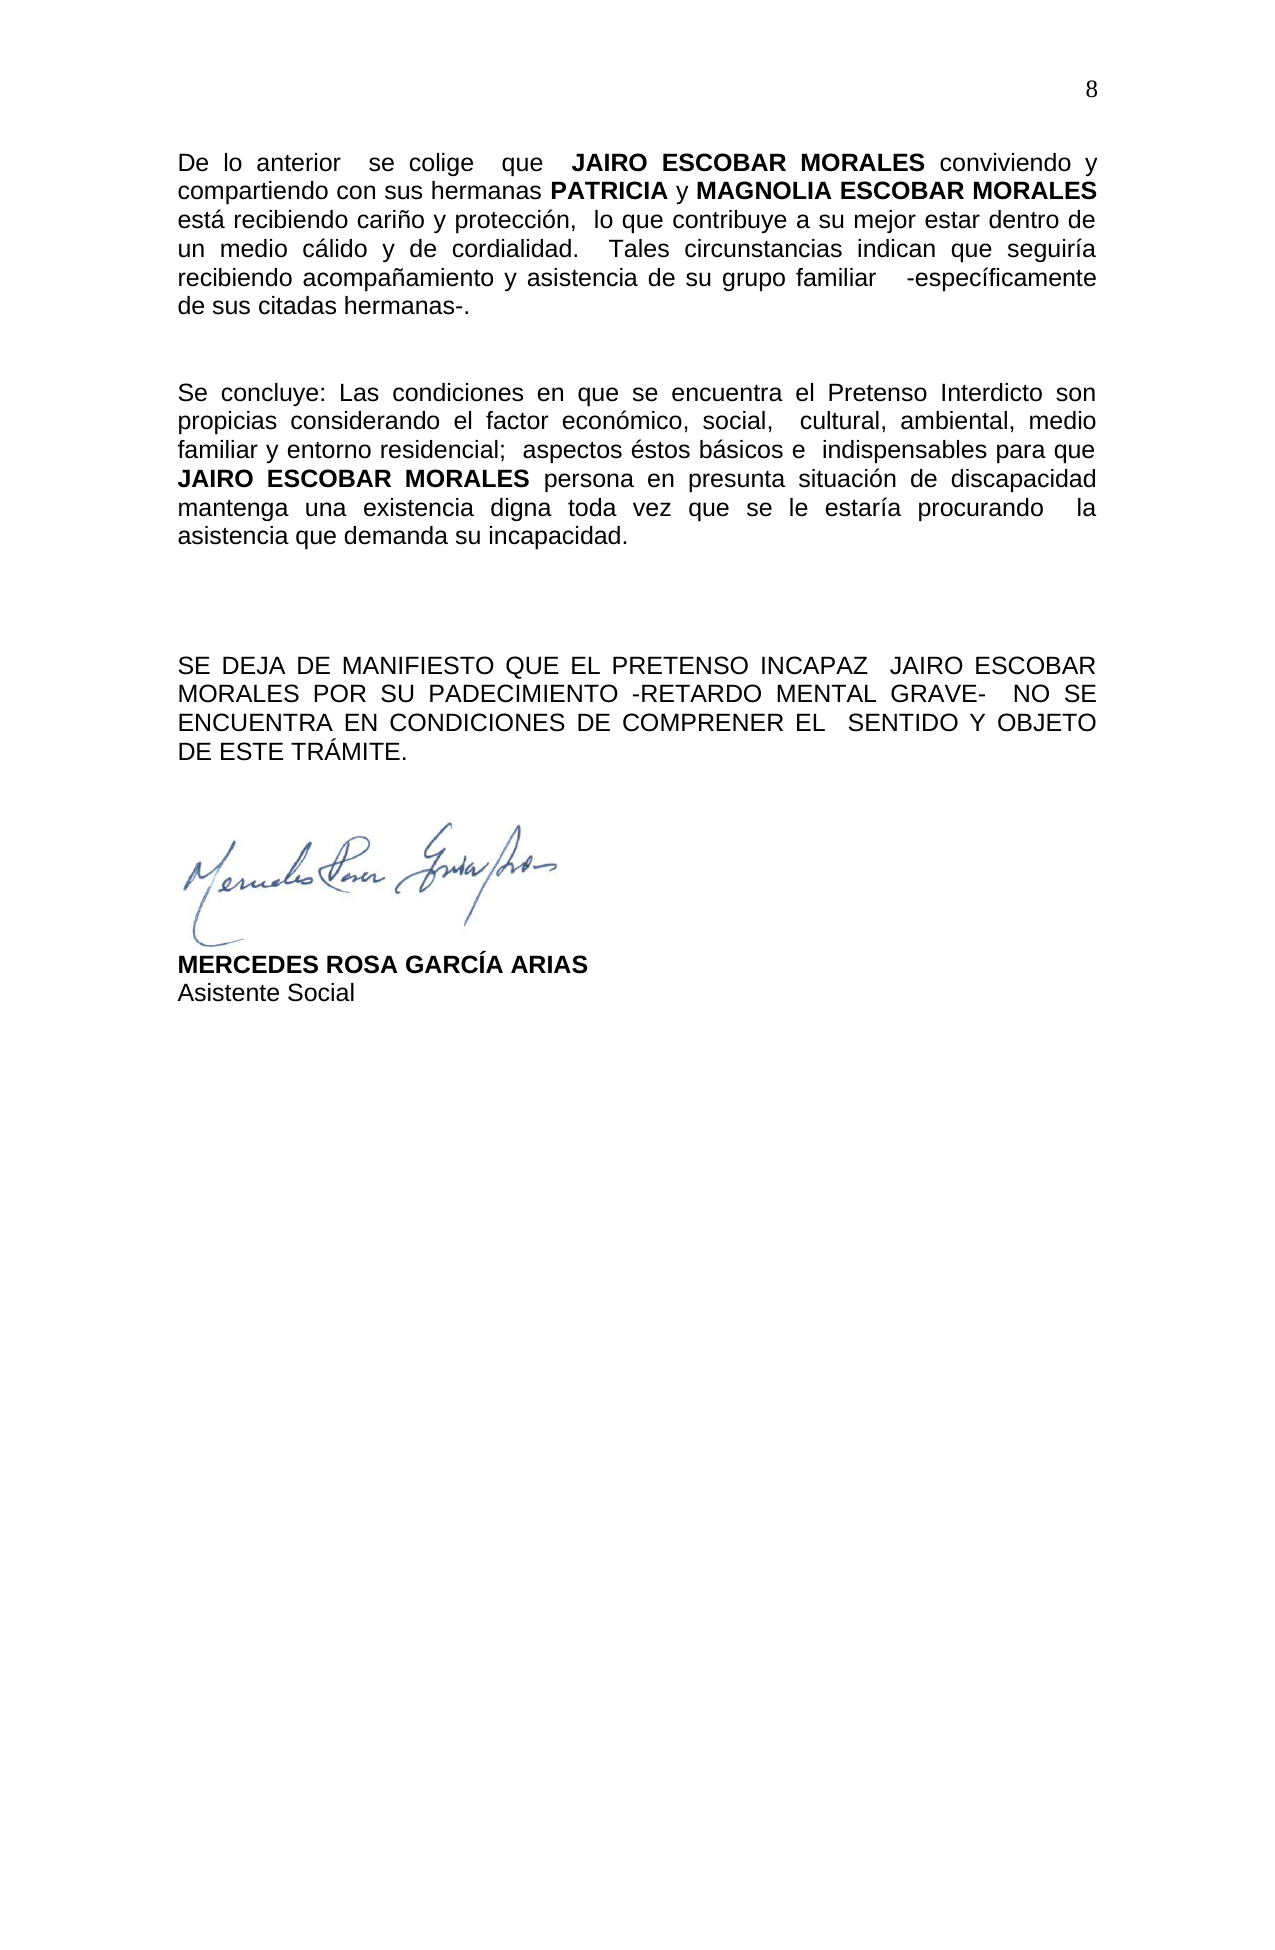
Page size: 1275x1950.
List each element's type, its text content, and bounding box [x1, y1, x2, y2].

text De lo anterior se colige que JAIRO ESCOBAR MORALES conviviendo y compartiendo con sus hermanas PATRICIA y MAGNOLIA ESCOBAR MORALES está recibiendo cariño y protección, lo que contribuye a su mejor estar dentro de un medio cálido y de cordialidad. Tales circunstancias indican que seguiría recibiendo acompañamiento y asistencia de su grupo familiar -específicamente de sus citadas hermanas-. [177, 148, 1098, 320]
picture [177, 818, 567, 950]
text Asistente Social [177, 978, 1098, 1007]
text Se concluye: Las condiciones en que se encuentra el Pretenso Interdicto son propicias considerando el factor económico, social, cultural, ambiental, medio familiar y entorno residencial; aspectos éstos básicos e indispensables para que JAIRO ESCOBAR MORALES persona en presunta situación de discapacidad mantenga una existencia digna toda vez que se le estaría procurando la asistencia que demanda su incapacidad. [177, 378, 1098, 550]
text MERCEDES ROSA GARCÍA ARIAS [177, 950, 1098, 978]
text SE DEJA DE MANIFIESTO QUE EL PRETENSO INCAPAZ JAIRO ESCOBAR MORALES POR SU PADECIMIENTO -RETARDO MENTAL GRAVE- NO SE ENCUENTRA EN CONDICIONES DE COMPRENER EL SENTIDO Y OBJETO DE ESTE TRÁMITE. [177, 651, 1098, 766]
